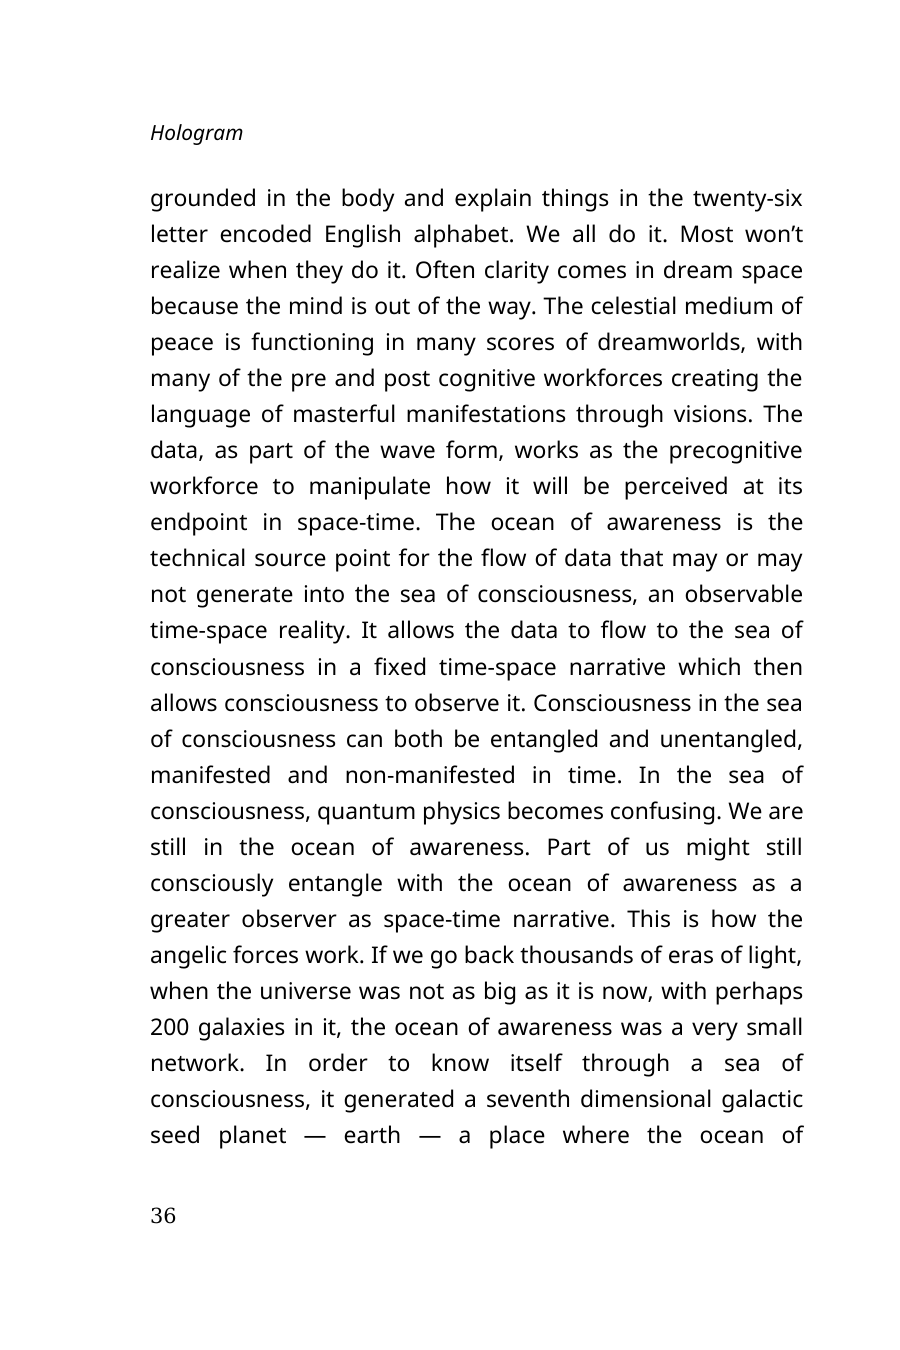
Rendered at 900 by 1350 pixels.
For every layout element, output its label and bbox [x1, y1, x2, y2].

text [150, 177, 804, 1150]
